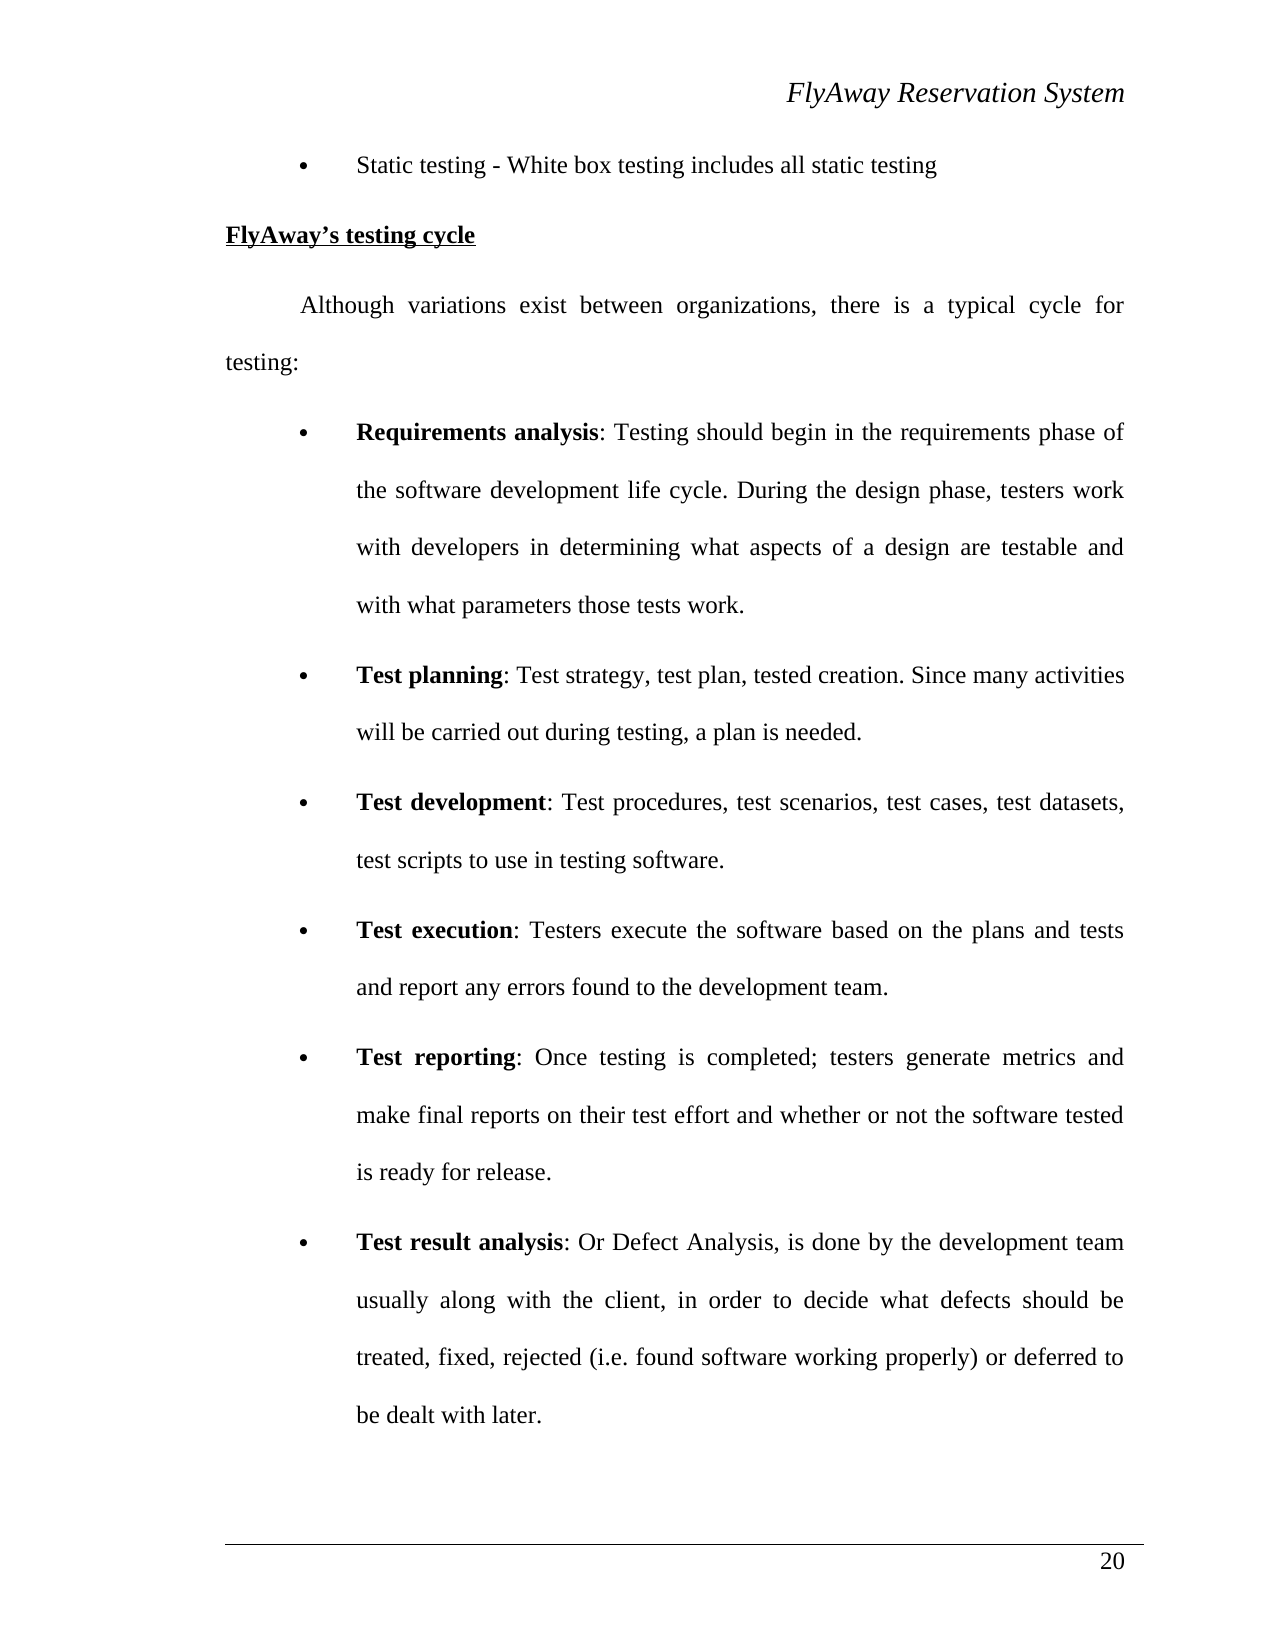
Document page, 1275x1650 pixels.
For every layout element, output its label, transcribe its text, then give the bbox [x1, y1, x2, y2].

list Test planning: Test strategy, test plan, tested creation. Since many activities will be carried out during testing, a plan is needed. [300, 660, 1125, 746]
list Test development: Test procedures, test scenarios, test cases, test datasets, test scripts to use in testing software. [300, 787, 1125, 874]
subtitle FlyAway’s testing cycle [225, 220, 1125, 249]
list Test result analysis: Or Defect Analysis, is done by the development team usually along with the client, in order to decide what defects should be treated, fixed, rejected (i.e. found software working properly) or deferred to be dealt with later. [300, 1227, 1125, 1429]
list Test reporting: Once testing is completed; testers generate metrics and make final reports on their test effort and whether or not the software tested is ready for release. [300, 1042, 1125, 1186]
list Static testing - White box testing includes all static testing [300, 150, 1125, 179]
list Test execution: Testers execute the software based on the plans and tests and report any errors found to the development team. [300, 915, 1125, 1001]
text Although variations exist between organizations, there is a typical cycle for testing: [225, 290, 1125, 376]
list Requirements analysis: Testing should begin in the requirements phase of the software development life cycle. During the design phase, testers work with developers in determining what aspects of a design are testable and with what parameters those tests work. [300, 417, 1125, 619]
